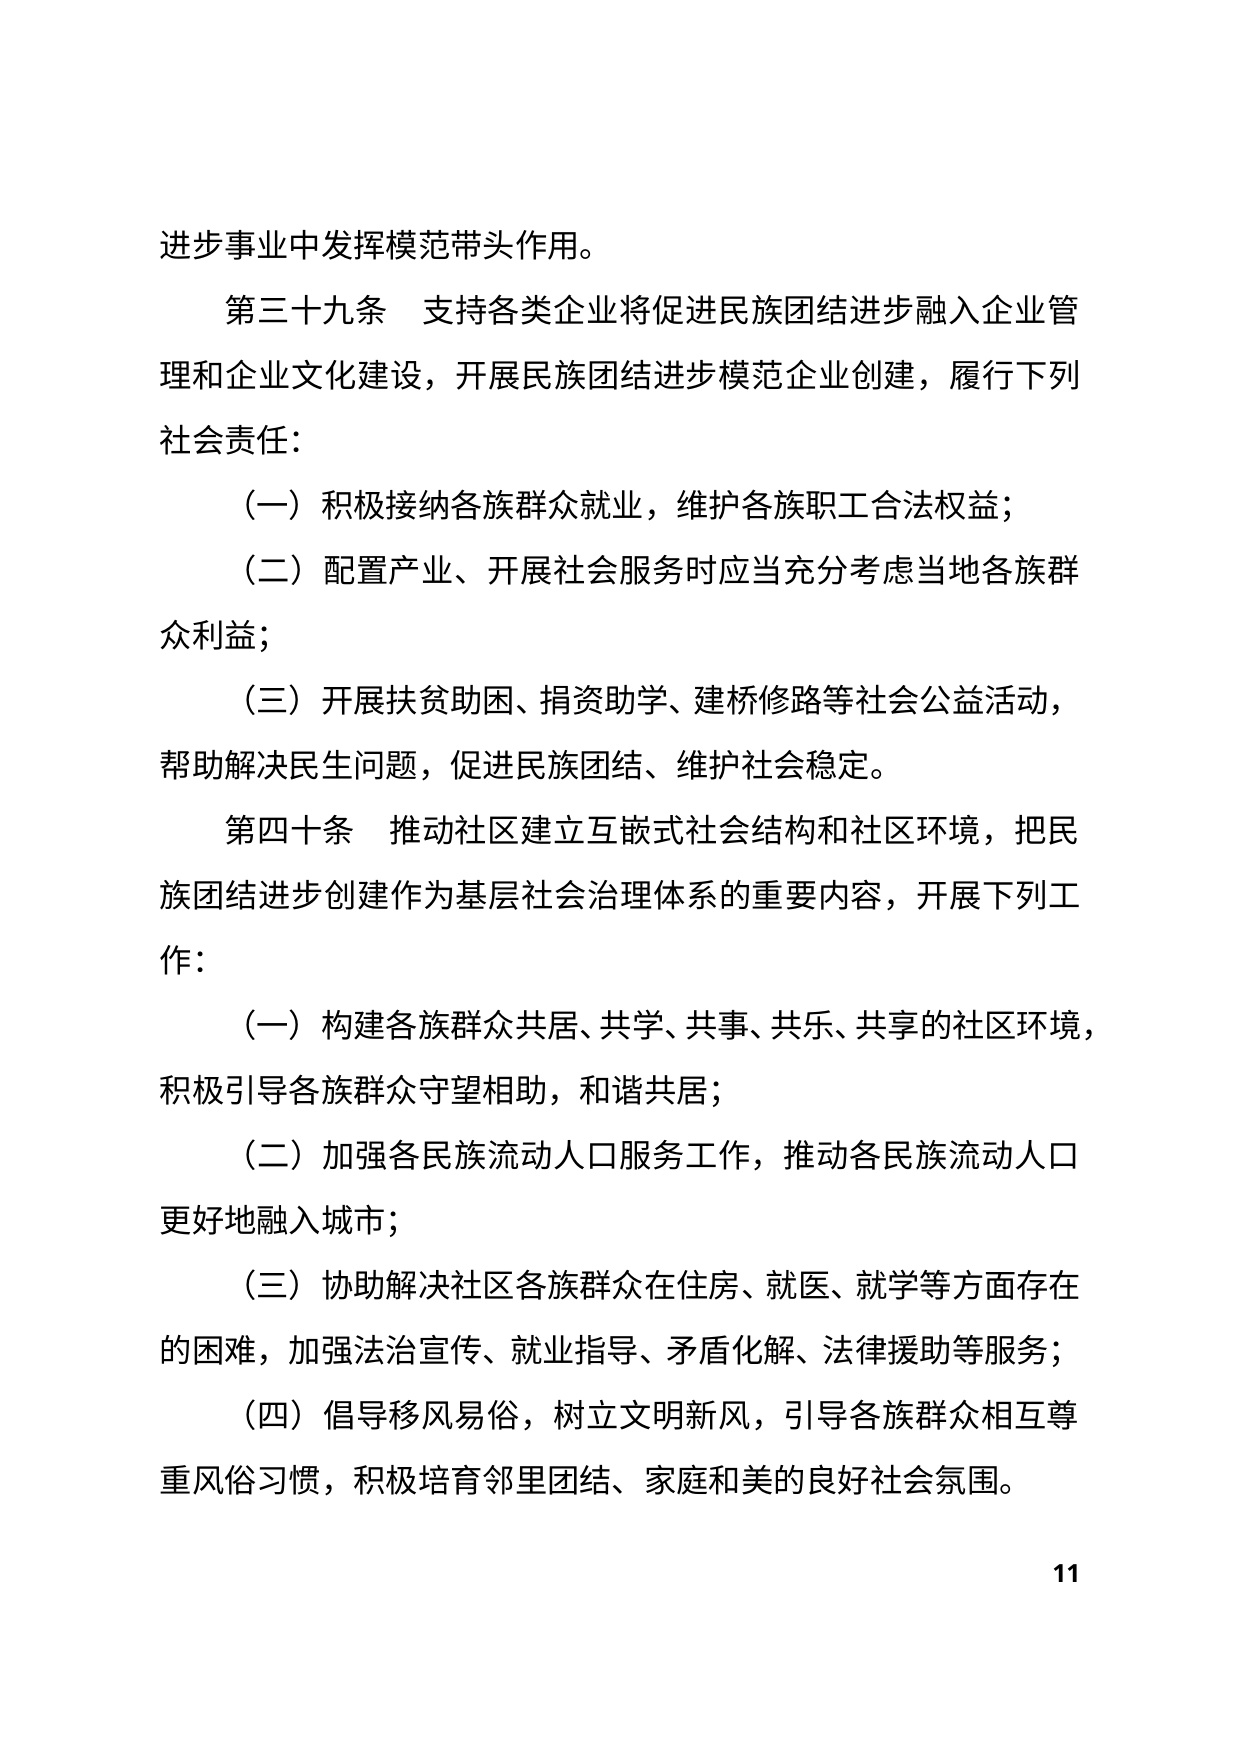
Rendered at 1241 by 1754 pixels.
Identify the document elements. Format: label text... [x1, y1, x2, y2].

text 国家机关工作人员应当严格执行党的民族政策，在民族团结进步事业中发挥模范带头作用。 [159, 276, 1081, 406]
text （三）开展扶贫助困、捐资助学、建桥修路等社会公益活动，帮助解决民生问题，促进民族团结、维护社会稳定。 [159, 796, 1081, 926]
text 第四十条 推动社区建立互嵌式社会结构和社区环境，把民族团结进步创建作为基层社会治理体系的重要内容，开展下列工作： [159, 926, 1081, 1121]
text （一）构建各族群众共居、共学、共事、共乐、共享的社区环境，积极引导各族群众守望相助，和谐共居； [159, 1121, 1081, 1251]
text （二）加强各民族流动人口服务工作，推动各民族流动人口更好地融入城市； [159, 1251, 1081, 1381]
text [159, 1381, 1081, 1511]
text （一）积极接纳各族群众就业，维护各族职工合法权益； [159, 601, 1081, 666]
text 第三十九条 支持各类企业将促进民族团结进步融入企业管理和企业文化建设，开展民族团结进步模范企业创建，履行下列社会责任： [159, 406, 1081, 601]
text （二）配置产业、开展社会服务时应当充分考虑当地各族群众利益； [159, 666, 1081, 796]
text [159, 211, 1081, 276]
